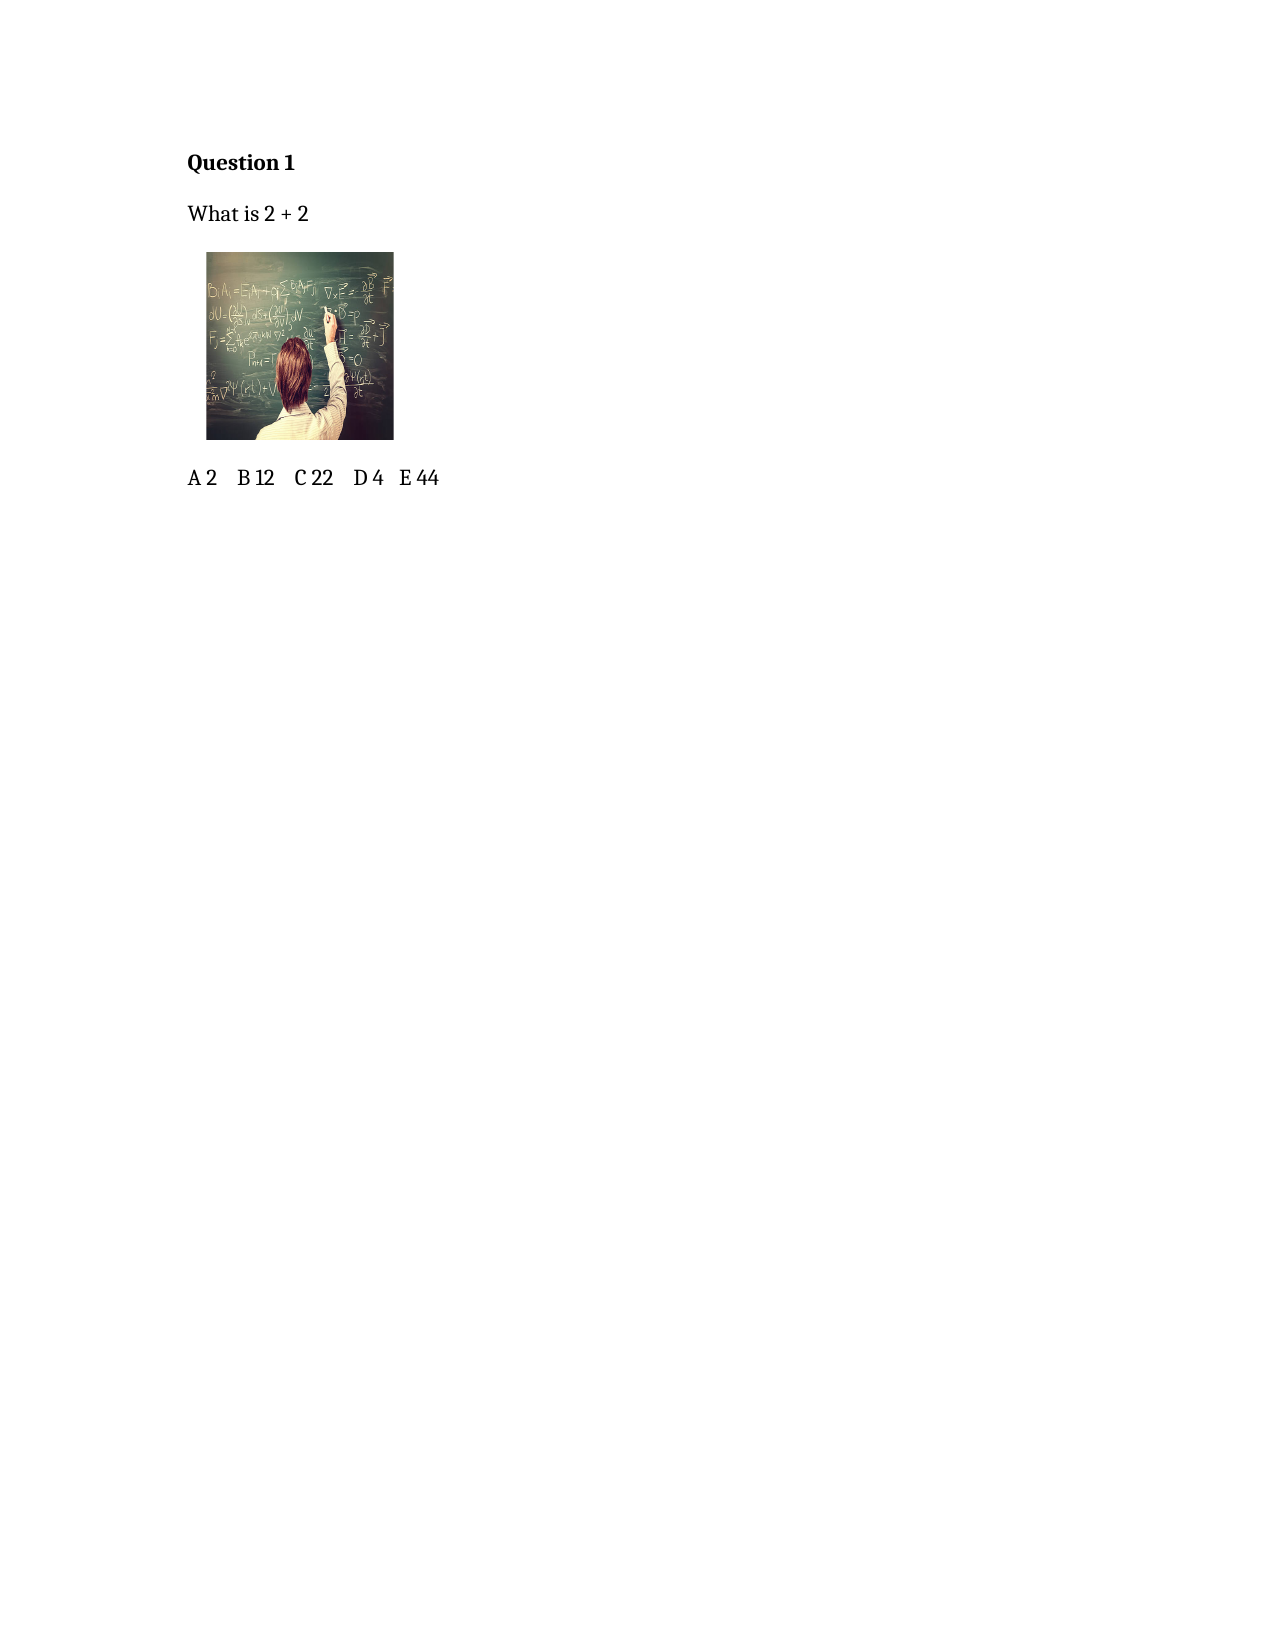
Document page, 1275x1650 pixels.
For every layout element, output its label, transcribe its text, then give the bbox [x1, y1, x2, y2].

text A 2 B 12 C 22 D 4 E 44 [187, 464, 1087, 491]
picture [206, 252, 394, 440]
text What is 2 + 2 [187, 201, 1087, 227]
text Question 1 [187, 150, 1087, 176]
